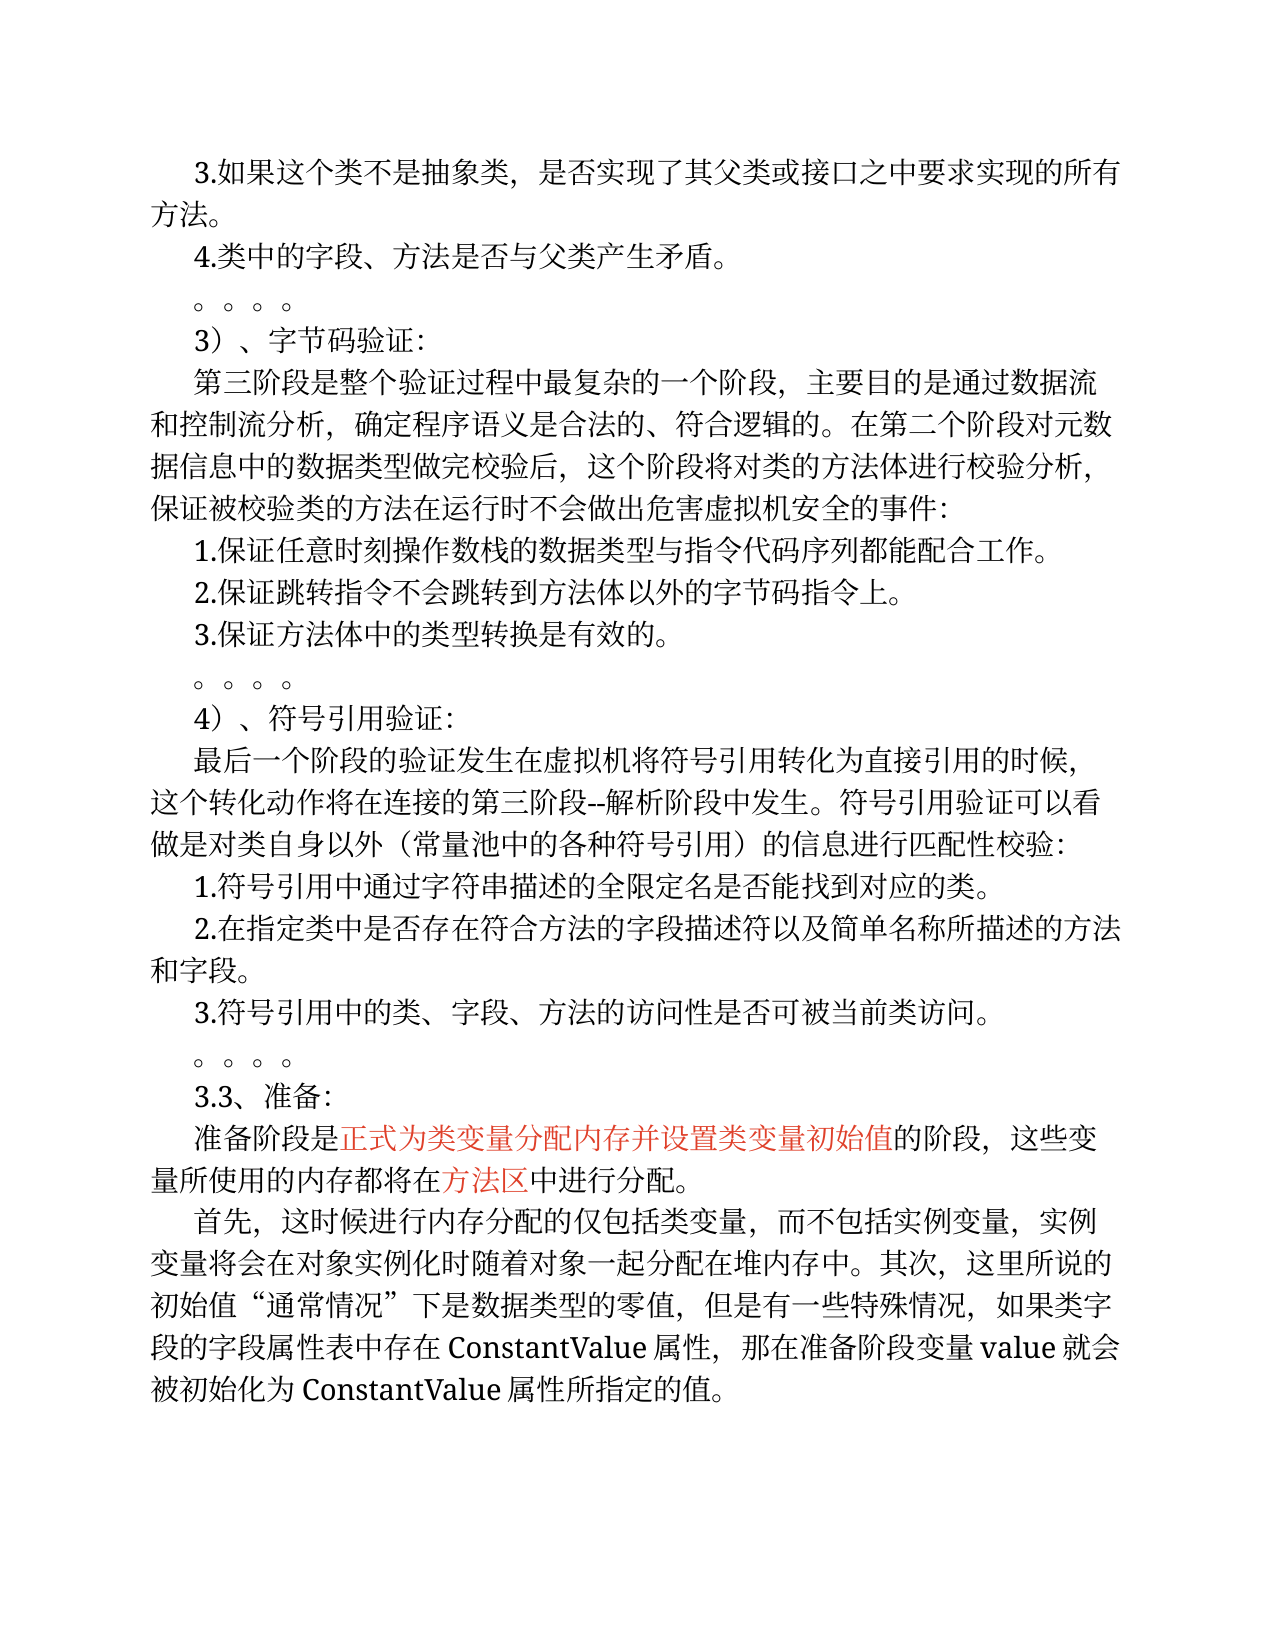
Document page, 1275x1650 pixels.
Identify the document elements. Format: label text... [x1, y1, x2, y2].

text 3.保证方法体中的类型转换是有效的。 [150, 612, 1125, 654]
text 。。。。 [150, 654, 1125, 696]
text 最后一个阶段的验证发生在虚拟机将符号引用转化为直接引用的时候，这个转化动作将在连接的第三阶段--解析阶段中发生。符号引用验证可以看做是对类自身以外（常量池中的各种符号引用）的信息进行匹配性校验： [150, 738, 1125, 863]
text 1.符号引用中通过字符串描述的全限定名是否能找到对应的类。 [150, 863, 1125, 906]
text 4.类中的字段、方法是否与父类产生矛盾。 [150, 234, 1125, 276]
text 3.如果这个类不是抽象类，是否实现了其父类或接口之中要求实现的所有方法。 [150, 150, 1125, 234]
text 首先，这时候进行内存分配的仅包括类变量，而不包括实例变量，实例变量将会在对象实例化时随着对象一起分配在堆内存中。其次，这里所说的初始值“通常情况”下是数据类型的零值，但是有一些特殊情况，如果类字段的字段属性表中存在ConstantValue属性，那在准备阶段变量value就会被初始化为ConstantValue属性所指定的值。 [150, 1199, 1125, 1409]
text 2.保证跳转指令不会跳转到方法体以外的字节码指令上。 [150, 569, 1125, 612]
text 3）、字节码验证： [150, 318, 1125, 360]
text 第三阶段是整个验证过程中最复杂的一个阶段，主要目的是通过数据流和控制流分析，确定程序语义是合法的、符合逻辑的。在第二个阶段对元数据信息中的数据类型做完校验后，这个阶段将对类的方法体进行校验分析，保证被校验类的方法在运行时不会做出危害虚拟机安全的事件： [150, 360, 1125, 527]
text 4）、符号引用验证： [150, 696, 1125, 738]
text 1.保证任意时刻操作数栈的数据类型与指令代码序列都能配合工作。 [150, 527, 1125, 569]
text 准备阶段是正式为类变量分配内存并设置类变量初始值的阶段，这些变量所使用的内存都将在方法区中进行分配。 [150, 1116, 1125, 1199]
text 2.在指定类中是否存在符合方法的字段描述符以及简单名称所描述的方法和字段。 [150, 906, 1125, 989]
text 。。。。 [150, 1032, 1125, 1073]
text 3.符号引用中的类、字段、方法的访问性是否可被当前类访问。 [150, 989, 1125, 1032]
text 。。。。 [150, 276, 1125, 318]
text 3.3、准备： [150, 1073, 1125, 1116]
